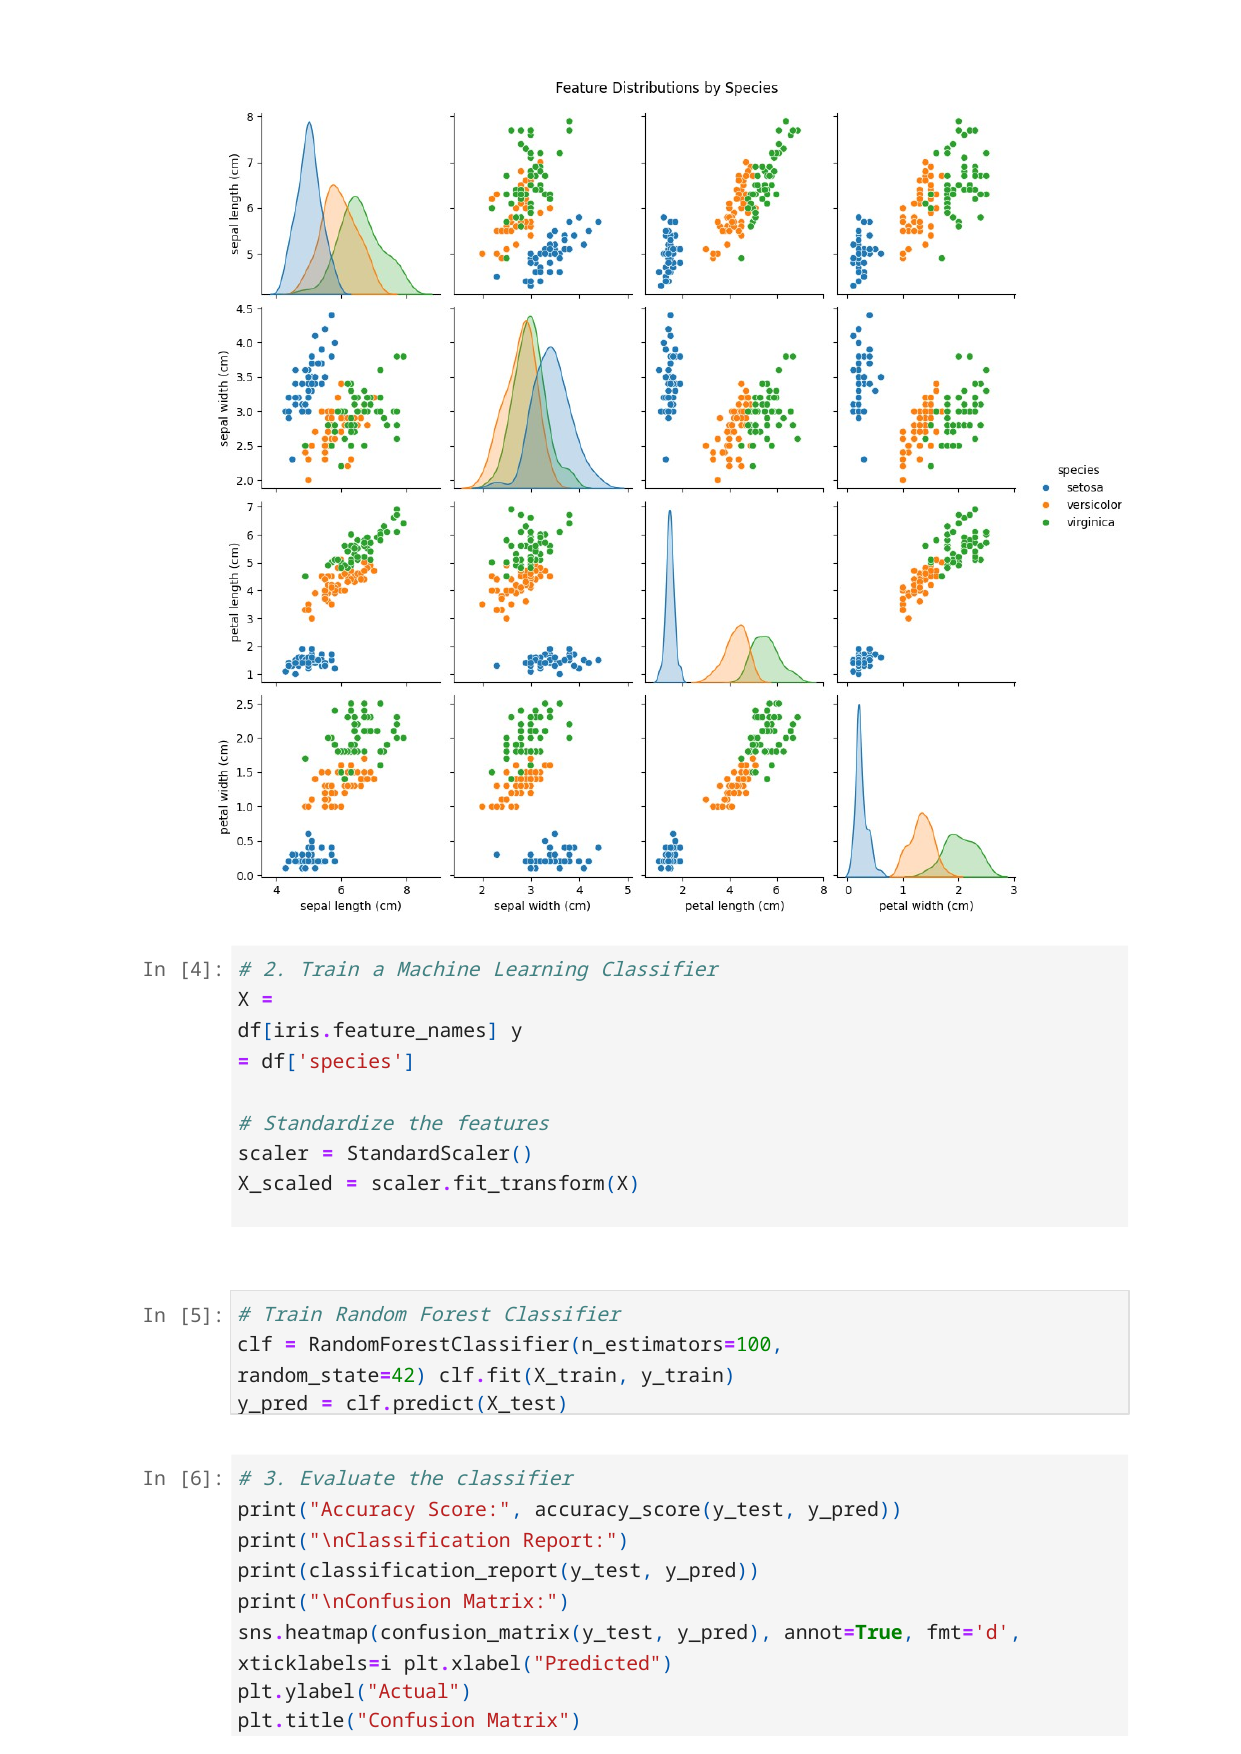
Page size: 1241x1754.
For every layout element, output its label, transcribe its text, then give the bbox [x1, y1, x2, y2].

picture [218, 81, 1122, 912]
text In [6]: [142, 1464, 231, 1492]
text In [5]: [142, 1301, 230, 1328]
text In [4]: [142, 955, 231, 982]
